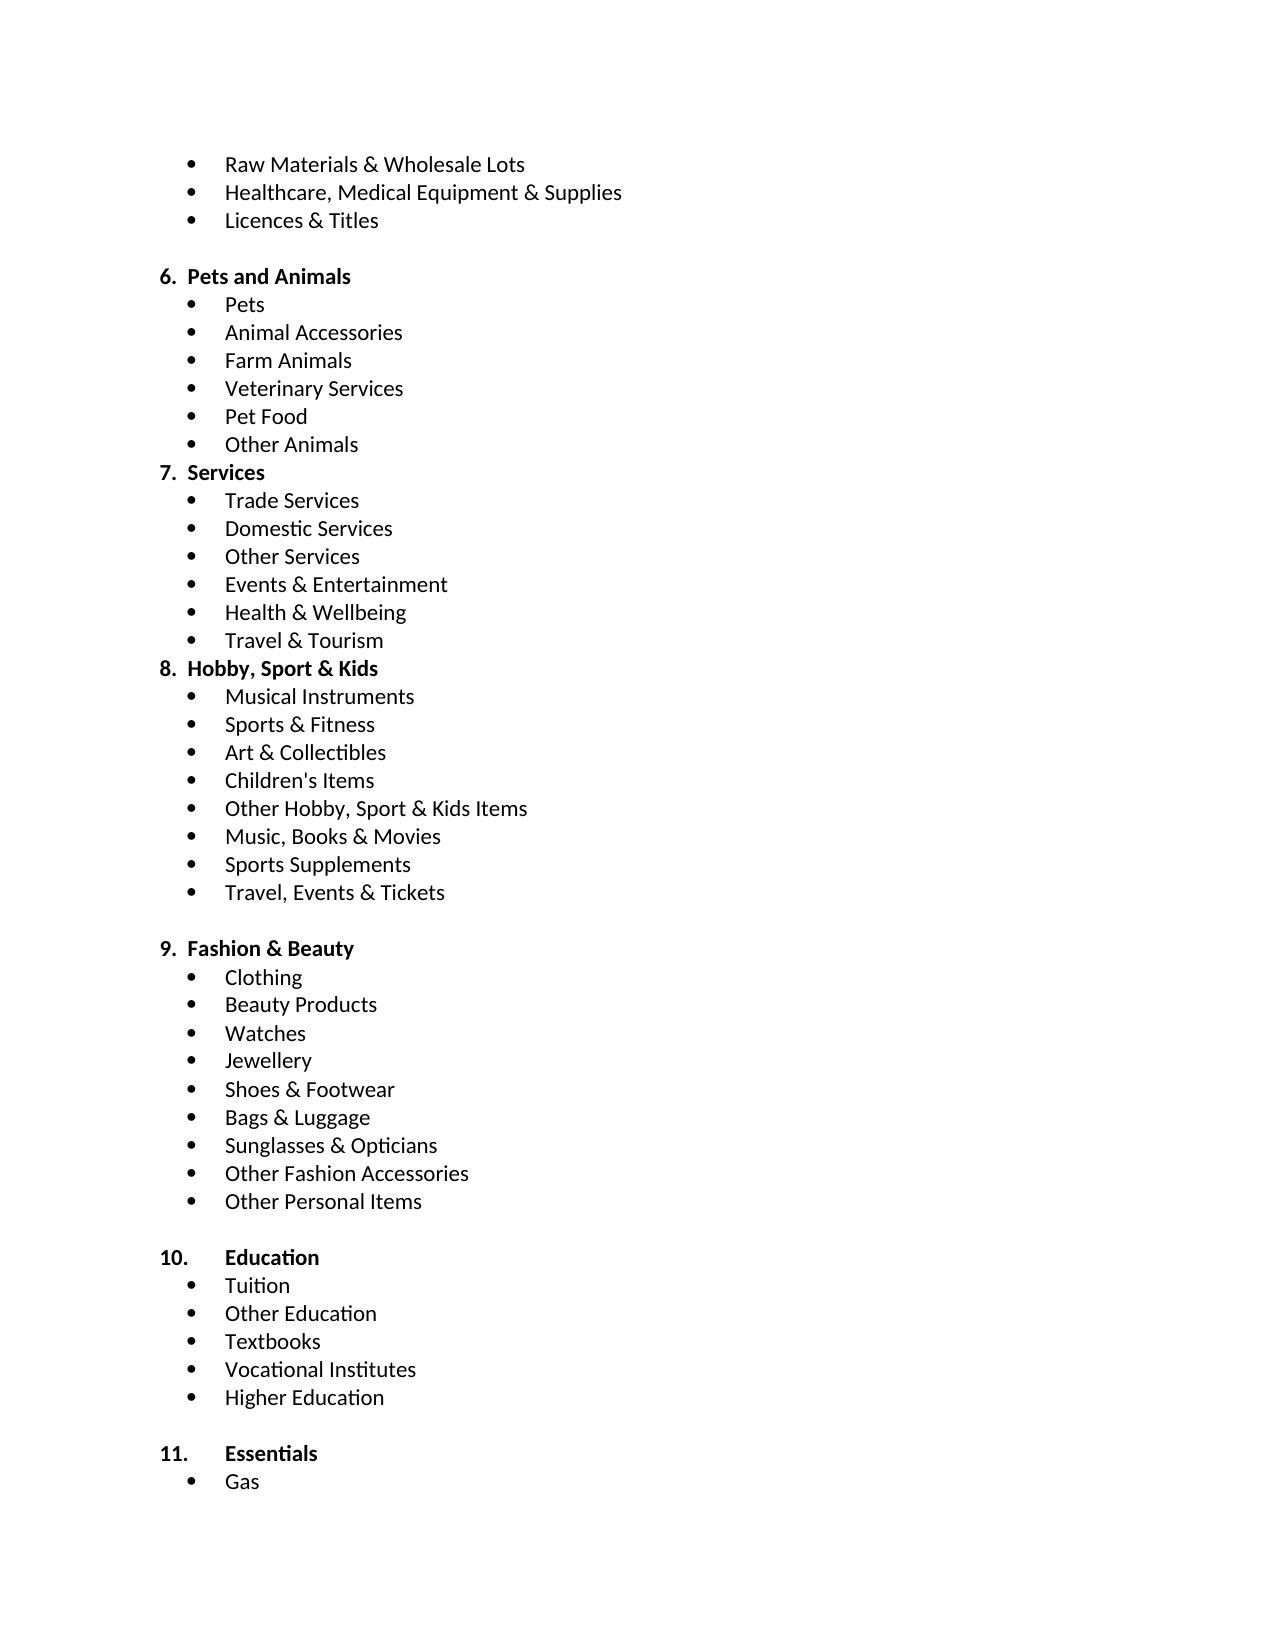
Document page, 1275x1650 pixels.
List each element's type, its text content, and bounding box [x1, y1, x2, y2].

list Education [159, 1243, 1125, 1271]
list Watches [187, 1019, 1125, 1047]
list Pets and Animals [159, 262, 1125, 290]
list Domestic Services [187, 514, 1125, 542]
list Healthcare, Medical Equipment & Supplies [187, 178, 1125, 206]
list Licences & Titles [187, 206, 1125, 234]
list Raw Materials & Wholesale Lots [187, 150, 1125, 178]
list Events & Entertainment [187, 570, 1125, 598]
list Other Hobby, Sport & Kids Items [187, 794, 1125, 822]
list Vocational Institutes [187, 1355, 1125, 1383]
list Gas [187, 1467, 1125, 1495]
list Other Animals [187, 430, 1125, 458]
list Other Education [187, 1299, 1125, 1327]
list Other Services [187, 542, 1125, 570]
list Sunglasses & Opticians [187, 1131, 1125, 1159]
list Pets [187, 290, 1125, 318]
list Sports & Fitness [187, 710, 1125, 738]
list Music, Books & Movies [187, 822, 1125, 851]
list Animal Accessories [187, 318, 1125, 346]
list Sports Supplements [187, 851, 1125, 878]
list Other Fashion Accessories [187, 1159, 1125, 1187]
list Farm Animals [187, 346, 1125, 374]
list Fashion & Beauty [159, 934, 1125, 963]
list Other Personal Items [187, 1187, 1125, 1215]
list Art & Collectibles [187, 738, 1125, 766]
list Clothing [187, 963, 1125, 991]
list Jewellery [187, 1047, 1125, 1075]
list Essentials [159, 1439, 1125, 1467]
list Higher Education [187, 1383, 1125, 1411]
list Services [159, 458, 1125, 486]
list Tuition [187, 1271, 1125, 1299]
list Travel, Events & Tickets [187, 878, 1125, 907]
list Health & Wellbeing [187, 598, 1125, 626]
list Musical Instruments [187, 682, 1125, 710]
list Hobby, Sport & Kids [159, 654, 1125, 682]
list Children's Items [187, 766, 1125, 794]
list Pet Food [187, 402, 1125, 430]
list Trade Services [187, 486, 1125, 514]
list Beauty Products [187, 991, 1125, 1019]
list Bags & Luggage [187, 1103, 1125, 1131]
list Travel & Tourism [187, 626, 1125, 654]
list Shoes & Footwear [187, 1075, 1125, 1103]
list Veterinary Services [187, 374, 1125, 402]
list Textbooks [187, 1327, 1125, 1355]
